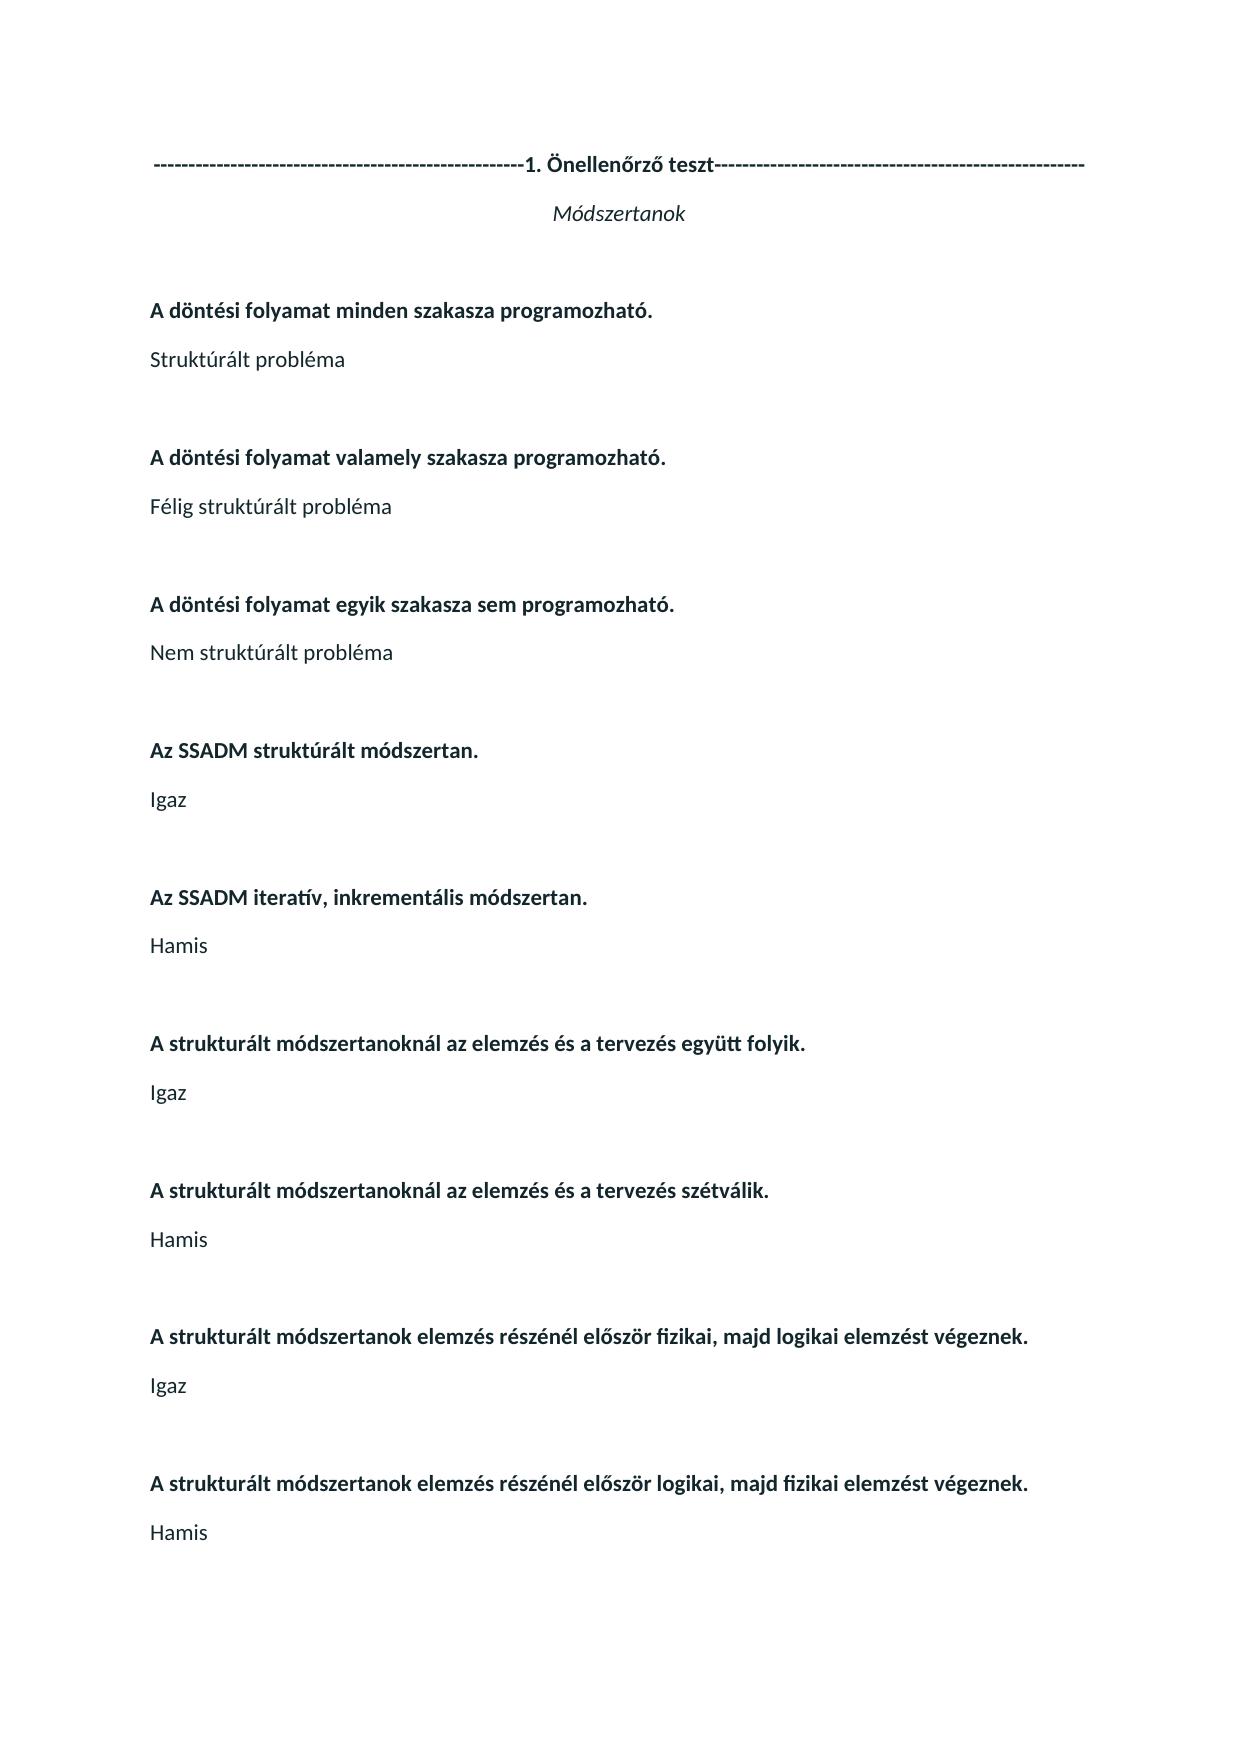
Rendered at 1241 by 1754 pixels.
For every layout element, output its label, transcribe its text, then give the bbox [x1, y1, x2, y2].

text Félig struktúrált probléma [150, 492, 1090, 520]
text A strukturált módszertanok elemzés részénél először logikai, majd fizikai elemzést végeznek. [150, 1469, 1090, 1497]
text Hamis [150, 1518, 1090, 1546]
text Hamis [150, 1225, 1090, 1253]
text Hamis [150, 932, 1090, 960]
text Az SSADM struktúrált módszertan. [150, 736, 1090, 764]
text A strukturált módszertanoknál az elemzés és a tervezés szétválik. [150, 1176, 1090, 1204]
text A strukturált módszertanoknál az elemzés és a tervezés együtt folyik. [150, 1029, 1090, 1057]
text Struktúrált probléma [150, 345, 1090, 373]
text A döntési folyamat egyik szakasza sem programozható. [150, 590, 1090, 618]
text Az SSADM iteratív, inkrementális módszertan. [150, 883, 1090, 911]
text Igaz [150, 1371, 1090, 1399]
text Módszertanok [150, 199, 1090, 227]
text Igaz [150, 785, 1090, 813]
text Igaz [150, 1078, 1090, 1106]
text A strukturált módszertanok elemzés részénél először fizikai, majd logikai elemzést végeznek. [150, 1322, 1090, 1351]
text A döntési folyamat minden szakasza programozható. [150, 297, 1090, 324]
text Nem struktúrált probléma [150, 638, 1090, 667]
text -----------------------------------------------------1. Önellenőrző teszt----------------------------------------------------- [150, 150, 1090, 178]
text A döntési folyamat valamely szakasza programozható. [150, 443, 1090, 471]
